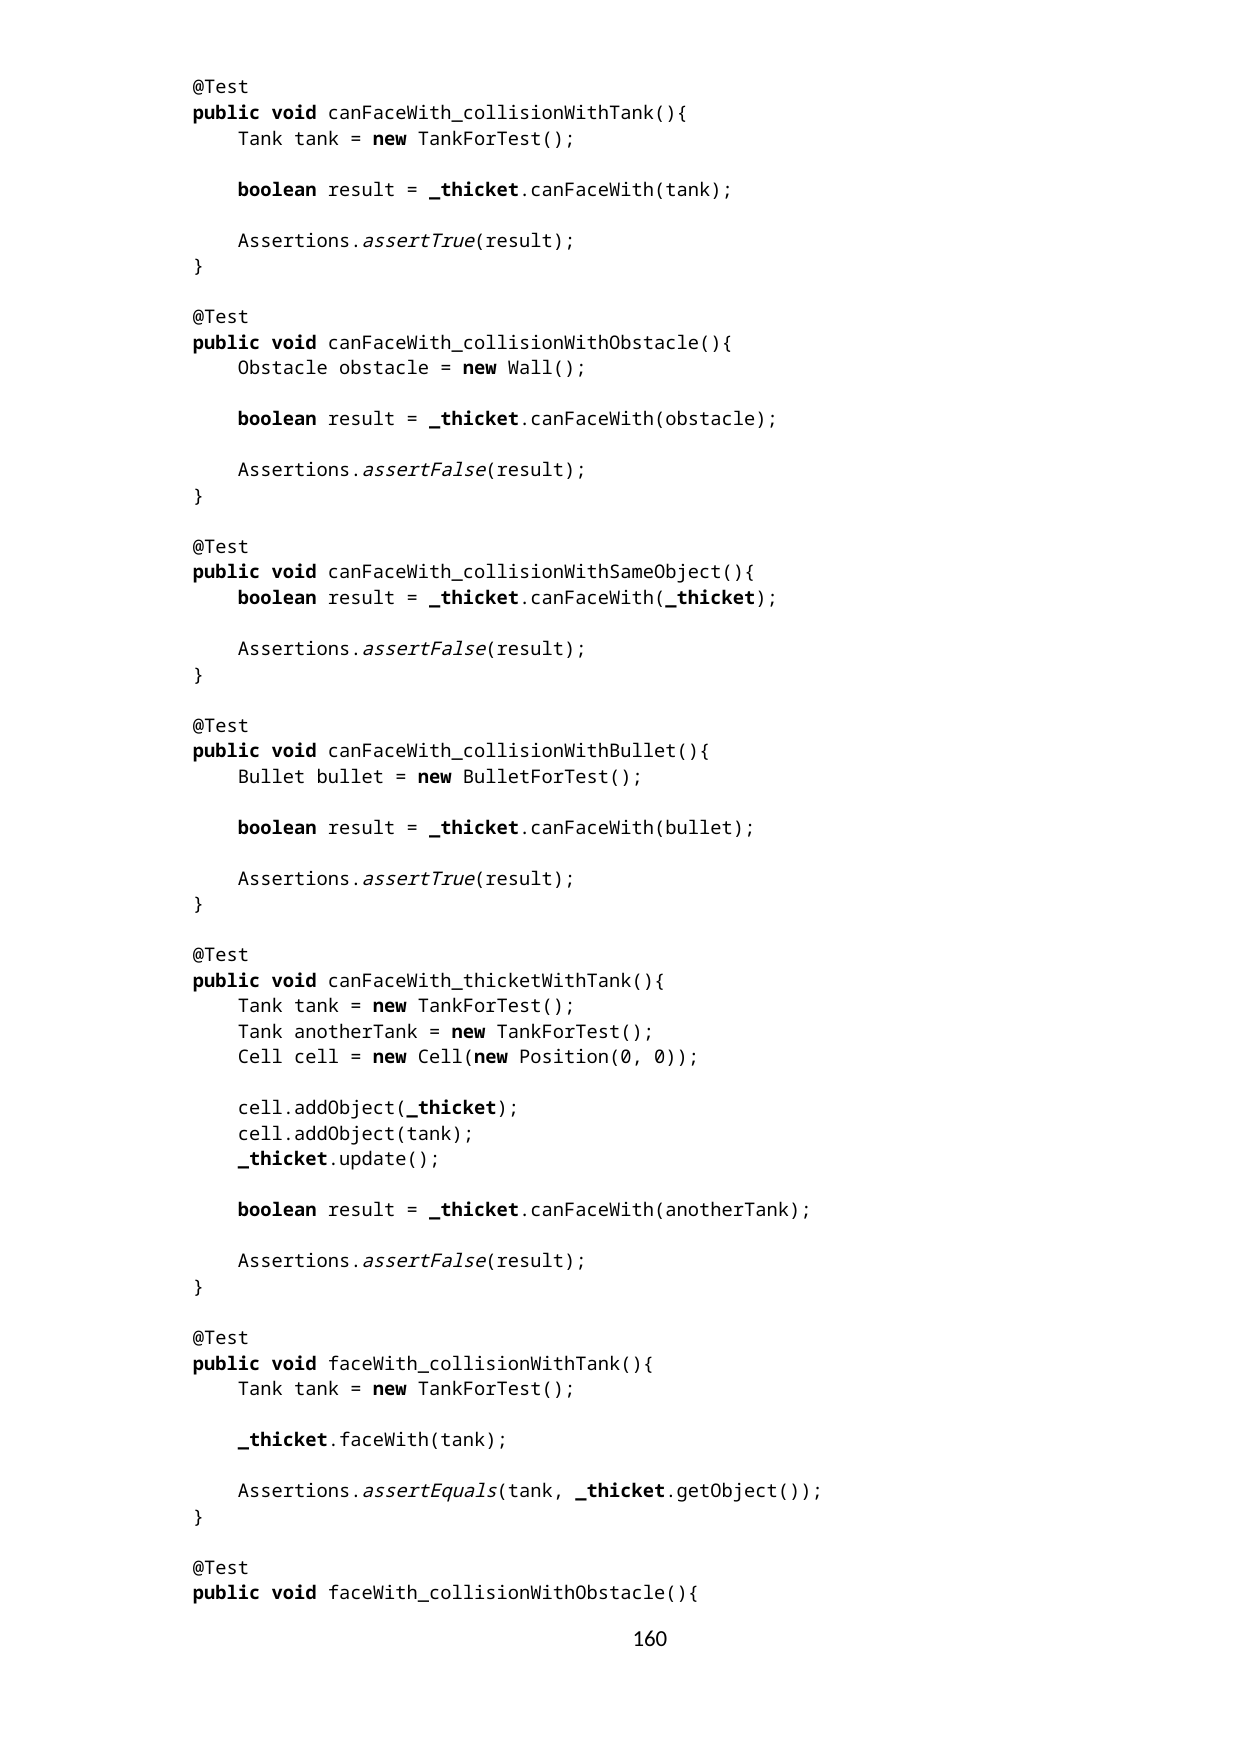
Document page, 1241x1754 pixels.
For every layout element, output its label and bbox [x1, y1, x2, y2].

text [148, 74, 1152, 1605]
